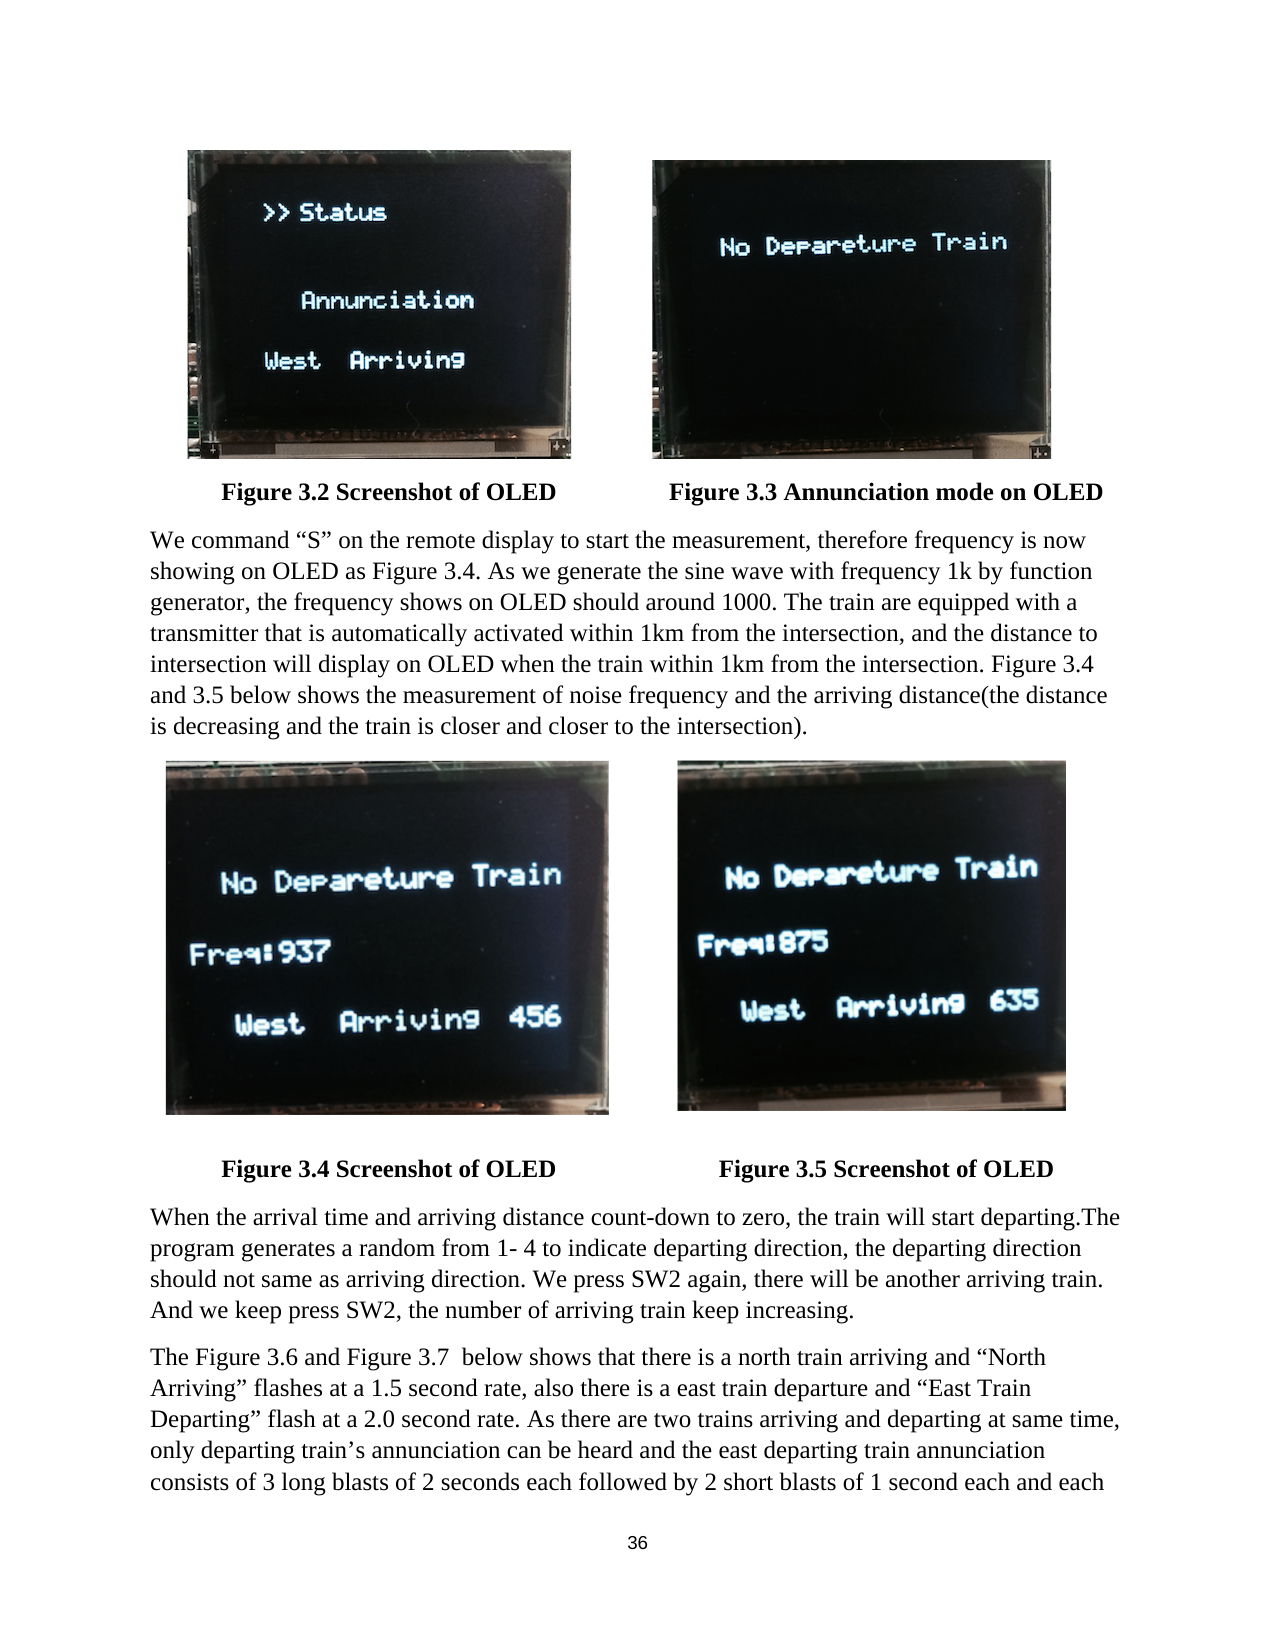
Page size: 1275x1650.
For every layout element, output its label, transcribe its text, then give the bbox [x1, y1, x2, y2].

text Figure 3.2 Screenshot of OLED Figure 3.3 Annunciation mode on OLED [150, 477, 1125, 506]
text Figure 3.4 Screenshot of OLED Figure 3.5 Screenshot of OLED [150, 1154, 1125, 1183]
text When the arrival time and arriving distance count-down to zero, the train will start departing.The program generates a random from 1- 4 to indicate departing direction, the departing direction should not same as arriving direction. We press SW2 again, there will be another arriving train. And we keep press SW2, the number of arriving train keep increasing. [150, 1202, 1125, 1323]
text We command “S” on the remote display to start the measurement, therefore frequency is now showing on OLED as Figure 3.4. As we generate the sine wave with frequency 1k by function generator, the frequency shows on OLED should around 1000. The train are equipped with a transmitter that is automatically activated within 1km from the intersection, and the distance to intersection will display on OLED when the train within 1km from the intersection. Figure 3.4 and 3.5 below shows the measurement of noise frequency and the arriving distance(the distance is decreasing and the train is closer and closer to the intersection). [150, 525, 1125, 740]
picture [187, 150, 572, 459]
picture [678, 761, 1066, 1111]
picture [652, 160, 1052, 459]
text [150, 1342, 1125, 1495]
picture [166, 761, 609, 1115]
